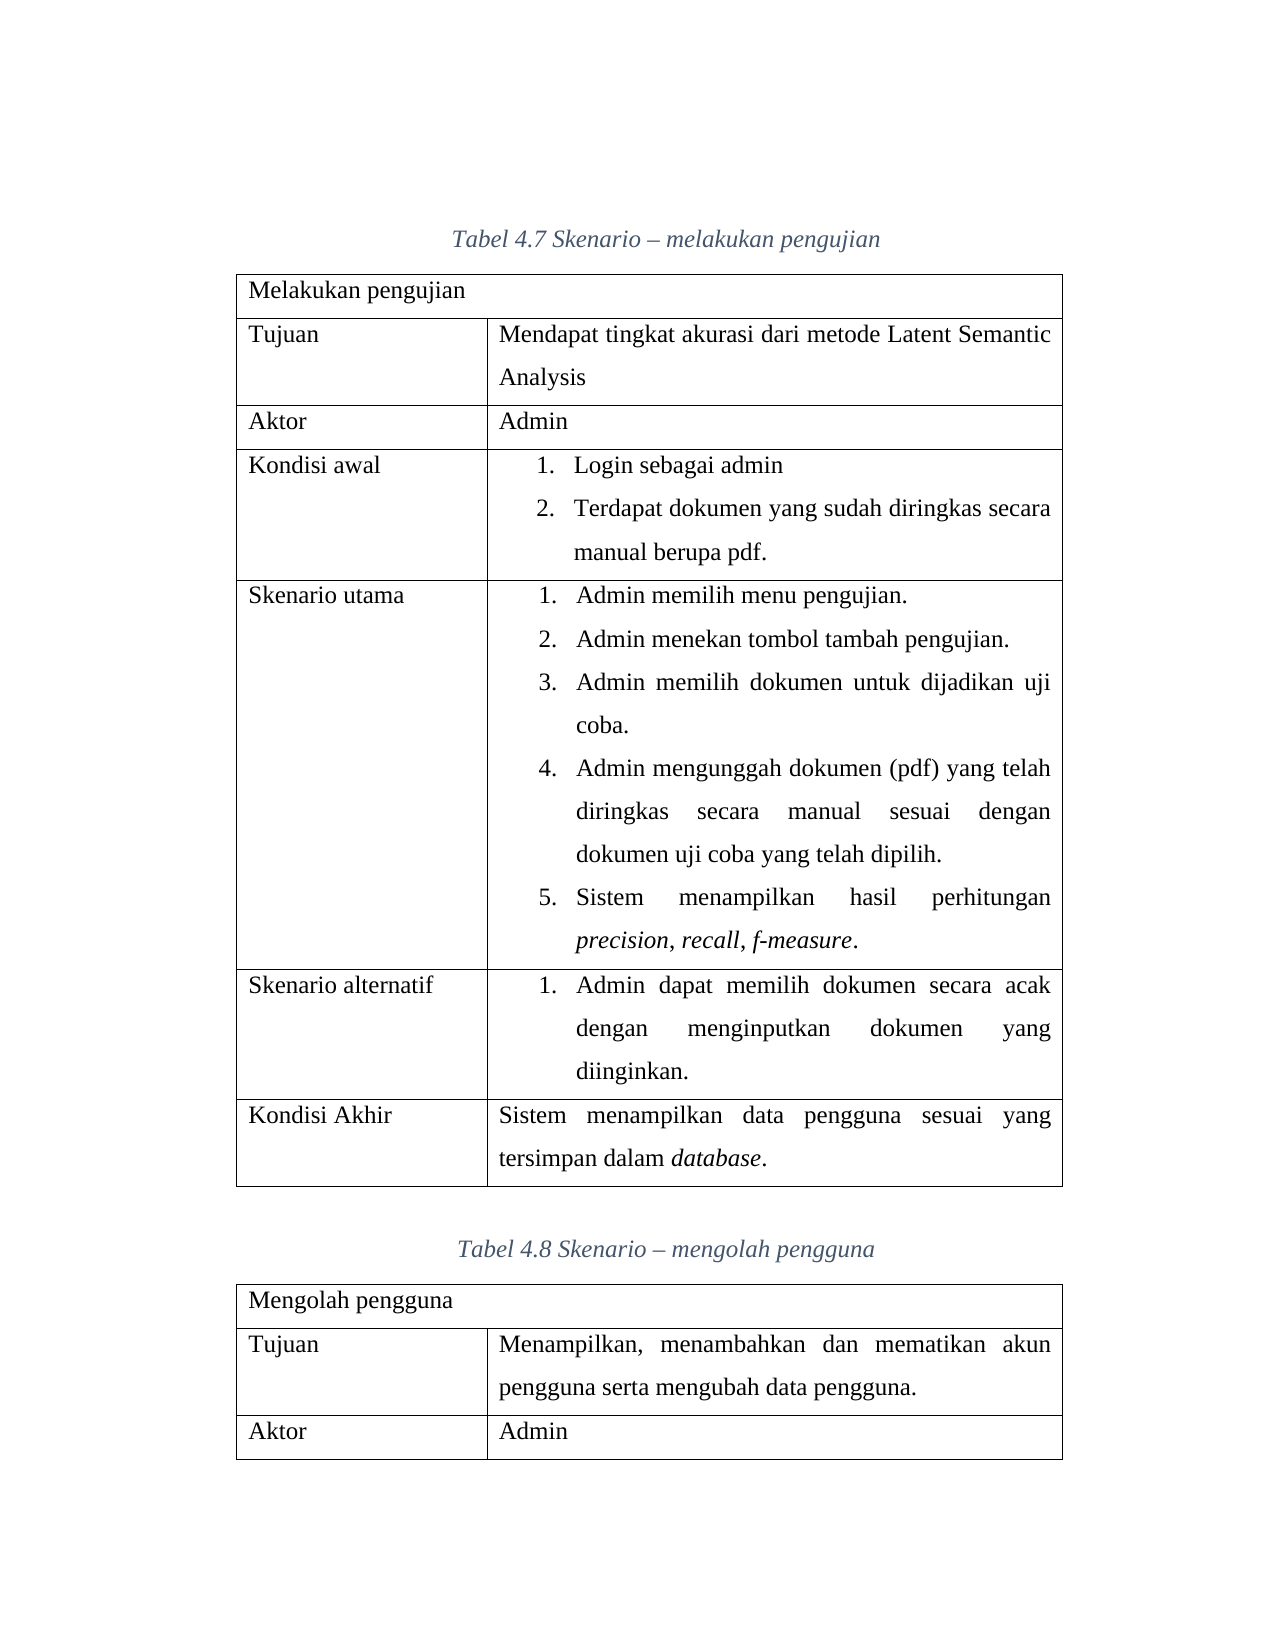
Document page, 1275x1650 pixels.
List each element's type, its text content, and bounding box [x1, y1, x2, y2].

table_cell Admin dapat memilih dokumen secara acak dengan menginputkan dokumen yang diinginkan. [488, 970, 1062, 1099]
table_header Melakukan pengujian [237, 275, 1062, 318]
table_cell Skenario utama [237, 581, 487, 969]
table_cell Mendapat tingkat akurasi dari metode Latent Semantic Analysis [488, 319, 1062, 405]
table_cell Menampilkan, menambahkan dan mematikan akun pengguna serta mengubah data pengguna. [488, 1329, 1062, 1415]
table_cell Kondisi awal [237, 450, 487, 579]
table_cell Admin memilih menu pengujian. Admin menekan tombol tambah pengujian. Admin memilih dokumen untuk dijadikan uji coba. Admin mengunggah dokumen (pdf) yang telah diringkas secara manual sesuai dengan dokumen uji coba yang telah dipilih. Sistem menampilkan hasil perhitungan precision, recall, f-measure. [488, 581, 1062, 969]
table_cell Tujuan [237, 1329, 487, 1415]
table_cell Admin [488, 1416, 1062, 1459]
table_cell Login sebagai admin Terdapat dokumen yang sudah diringkas secara manual berupa pdf. [488, 450, 1062, 579]
table_cell Skenario alternatif [237, 970, 487, 1099]
table_cell Admin [488, 406, 1062, 449]
table_cell Aktor [237, 1416, 487, 1459]
table_header Mengolah pengguna [237, 1285, 1062, 1328]
table_cell Sistem menampilkan data pengguna sesuai yang tersimpan dalam database. [488, 1100, 1062, 1186]
table_cell Aktor [237, 406, 487, 449]
table_cell Tujuan [237, 319, 487, 405]
table_cell Kondisi Akhir [237, 1100, 487, 1186]
